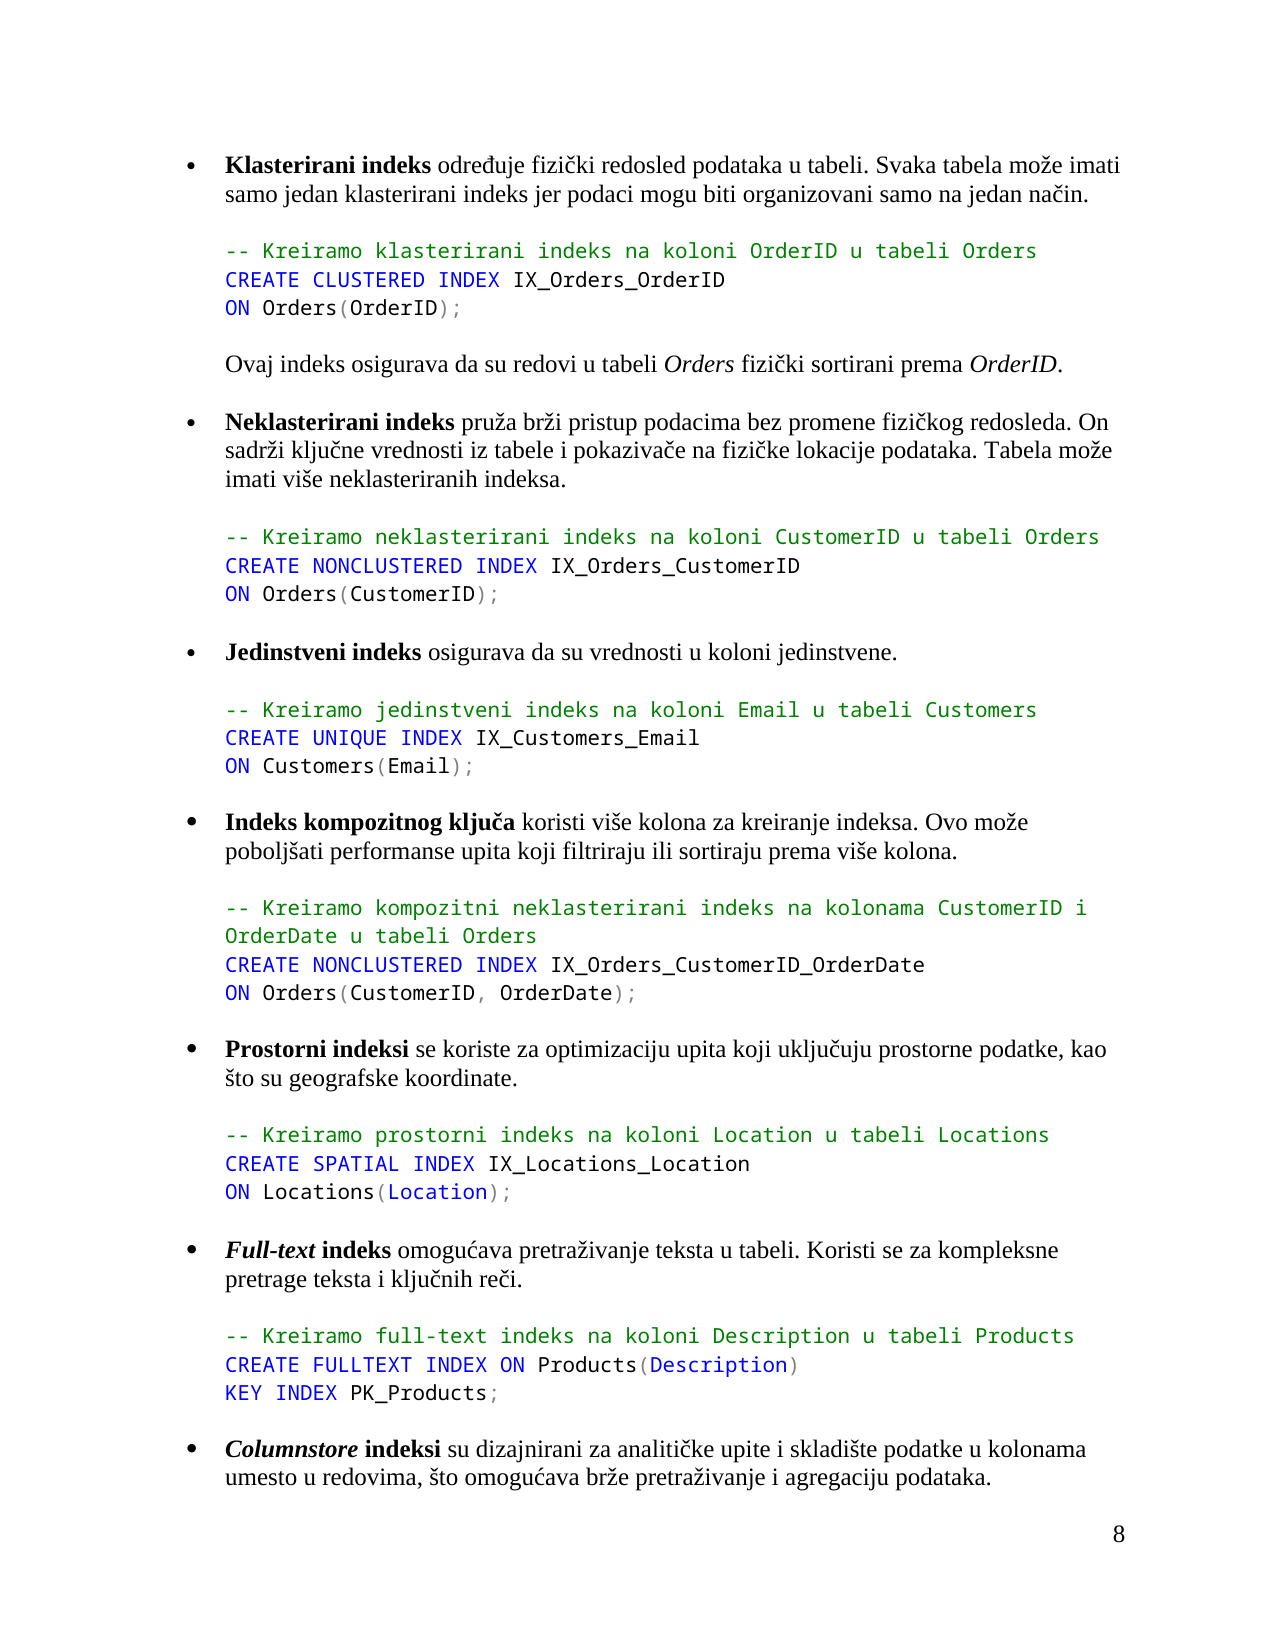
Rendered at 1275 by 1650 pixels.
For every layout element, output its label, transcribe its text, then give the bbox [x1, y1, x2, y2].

list Klasterirani indeks određuje fizički redosled podataka u tabeli. Svaka tabela može imati samo jedan klasterirani indeks jer podaci mogu biti organizovani samo na jedan način. [187, 150, 1125, 207]
list Ovaj indeks osigurava da su redovi u tabeli Orders fizički sortirani prema OrderID. [225, 349, 1125, 378]
list -- Kreiramo full-text indeks na koloni Description u tabeli Products [225, 1321, 1125, 1350]
list -- Kreiramo neklasterirani indeks na koloni CustomerID u tabeli Orders [225, 522, 1125, 551]
text CREATE SPATIAL INDEX IX_Locations_Location [225, 1149, 1125, 1177]
list Jedinstveni indeks osigurava da su vrednosti u koloni jedinstvene. [187, 637, 1125, 666]
list CREATE UNIQUE INDEX IX_Customers_Email [225, 723, 1125, 752]
list Columnstore indeksi su dizajnirani za analitičke upite i skladište podatke u kolonama umesto u redovima, što omogućava brže pretraživanje i agregaciju podataka. [187, 1434, 1125, 1491]
list -- Kreiramo jedinstveni indeks na koloni Email u tabeli Customers [225, 695, 1125, 723]
list Neklasterirani indeks pruža brži pristup podacima bez promene fizičkog redosleda. On sadrži ključne vrednosti iz tabele i pokazivače na fizičke lokacije podataka. Tabela može imati više neklasteriranih indeksa. [187, 407, 1125, 493]
list ON Customers(Email); [225, 752, 1125, 780]
list ON Orders(CustomerID, OrderDate); [225, 978, 1125, 1007]
list CREATE FULLTEXT INDEX ON Products(Description) [225, 1350, 1125, 1378]
text ON Locations(Location); [225, 1177, 1125, 1206]
list CREATE NONCLUSTERED INDEX IX_Orders_CustomerID [225, 551, 1125, 579]
list -- Kreiramo kompozitni neklasterirani indeks na kolonama CustomerID i OrderDate u tabeli Orders [225, 893, 1125, 950]
text -- Kreiramo prostorni indeks na koloni Location u tabeli Locations [225, 1121, 1125, 1149]
list ON Orders(CustomerID); [225, 579, 1125, 608]
list KEY INDEX PK_Products; [225, 1378, 1125, 1407]
list Prostorni indeksi se koriste za optimizaciju upita koji uključuju prostorne podatke, kao što su geografske koordinate. [187, 1034, 1125, 1091]
list CREATE CLUSTERED INDEX IX_Orders_OrderID [225, 265, 1125, 293]
list CREATE NONCLUSTERED INDEX IX_Orders_CustomerID_OrderDate [225, 950, 1125, 978]
list ON Orders(OrderID); [225, 293, 1125, 322]
list Indeks kompozitnog ključa koristi više kolona za kreiranje indeksa. Ovo može poboljšati performanse upita koji filtriraju ili sortiraju prema više kolona. [187, 807, 1125, 864]
list -- Kreiramo klasterirani indeks na koloni OrderID u tabeli Orders [225, 237, 1125, 265]
list Full-text indeks omogućava pretraživanje teksta u tabeli. Koristi se za kompleksne pretrage teksta i ključnih reči. [187, 1235, 1125, 1293]
